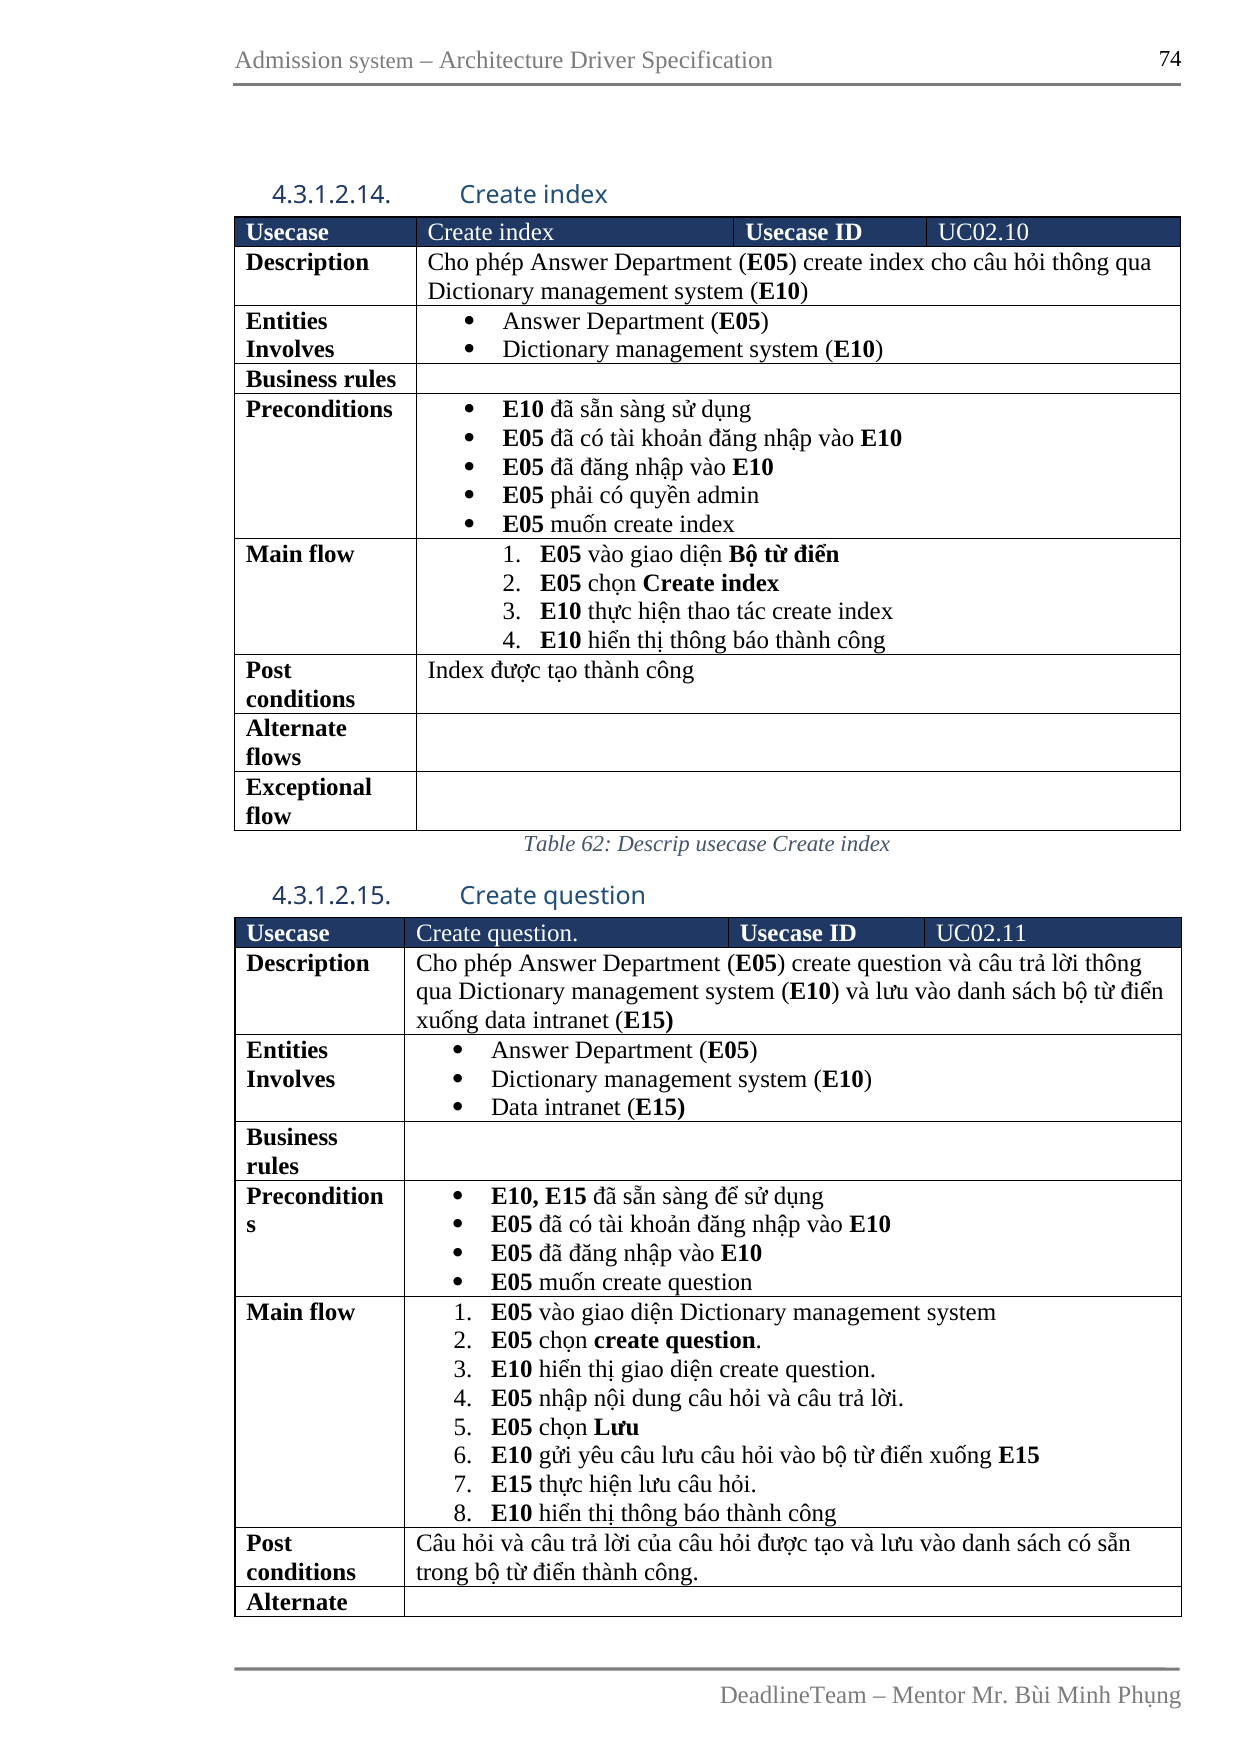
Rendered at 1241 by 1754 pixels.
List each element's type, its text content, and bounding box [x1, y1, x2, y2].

table_header Usecase ID [729, 918, 924, 947]
table_cell Answer Department (E05) Dictionary management system (E10) [417, 306, 1180, 363]
table_cell Business rules [235, 364, 416, 393]
table_cell Cho phép Answer Department (E05) create question và câu trả lời thông qua Dictionary management system (E10) và lưu vào danh sách bộ từ điển xuống data intranet (E15) [405, 948, 1181, 1034]
table_cell Alternate flows [235, 714, 416, 771]
table_cell Answer Department (E05) Dictionary management system (E10) Data intranet (E15) [405, 1035, 1181, 1121]
text Table 62: Descrip usecase Create index [234, 831, 1181, 857]
table_header Create question. [405, 918, 728, 947]
table_cell Description [236, 948, 404, 1034]
table_cell Alternate flows [236, 1587, 404, 1616]
table_cell Entities Involves [235, 306, 416, 363]
table_cell Main flow [236, 1297, 404, 1527]
table_cell Business rules [236, 1122, 404, 1180]
table_header UC02.11 [925, 918, 1181, 947]
table_cell Post conditions [236, 1528, 404, 1586]
table_cell Post conditions [235, 655, 416, 712]
table_header Usecase [235, 218, 416, 246]
table_cell Preconditions [236, 1181, 404, 1296]
table_cell [417, 714, 1180, 771]
table_cell [417, 772, 1180, 829]
table_cell Preconditions [235, 394, 416, 538]
table_cell [417, 364, 1180, 393]
subtitle Create question [272, 878, 1181, 912]
table_header Usecase ID [734, 218, 926, 246]
table_cell E05 vào giao diện Dictionary management system E05 chọn create question. E10 hiển thị giao diện create question. E05 nhập nội dung câu hỏi và câu trả lời. E05 chọn Lưu E10 gửi yêu câu lưu câu hỏi vào bộ từ điển xuống E15 E15 thực hiện lưu câu hỏi. E10 hiển thị thông báo thành công [405, 1297, 1181, 1527]
table_header Create index [417, 218, 733, 246]
table_cell E05 vào giao diện Bộ từ điển E05 chọn Create index E10 thực hiện thao tác create index E10 hiển thị thông báo thành công [417, 539, 1180, 654]
table_cell Exceptional flow [235, 772, 416, 829]
table_cell Description [235, 247, 416, 305]
table_cell Entities Involves [236, 1035, 404, 1121]
table_cell [405, 1587, 1181, 1616]
table_cell [405, 1122, 1181, 1180]
table_header UC02.10 [927, 218, 1180, 246]
subtitle Create index [272, 177, 1181, 211]
table_cell Câu hỏi và câu trả lời của câu hỏi được tạo và lưu vào danh sách có sẵn trong bộ từ điển thành công. [405, 1528, 1181, 1586]
table_cell Main flow [235, 539, 416, 654]
table_cell Cho phép Answer Department (E05) create index cho câu hỏi thông qua Dictionary management system (E10) [417, 247, 1180, 305]
table_cell E10, E15 đã sẵn sàng để sử dụng E05 đã có tài khoản đăng nhập vào E10 E05 đã đăng nhập vào E10 E05 muốn create question [405, 1181, 1181, 1296]
table_cell E10 đã sẵn sàng sử dụng E05 đã có tài khoản đăng nhập vào E10 E05 đã đăng nhập vào E10 E05 phải có quyền admin E05 muốn create index [417, 394, 1180, 538]
table_header Usecase [236, 918, 404, 947]
table_cell Index được tạo thành công [417, 655, 1180, 712]
